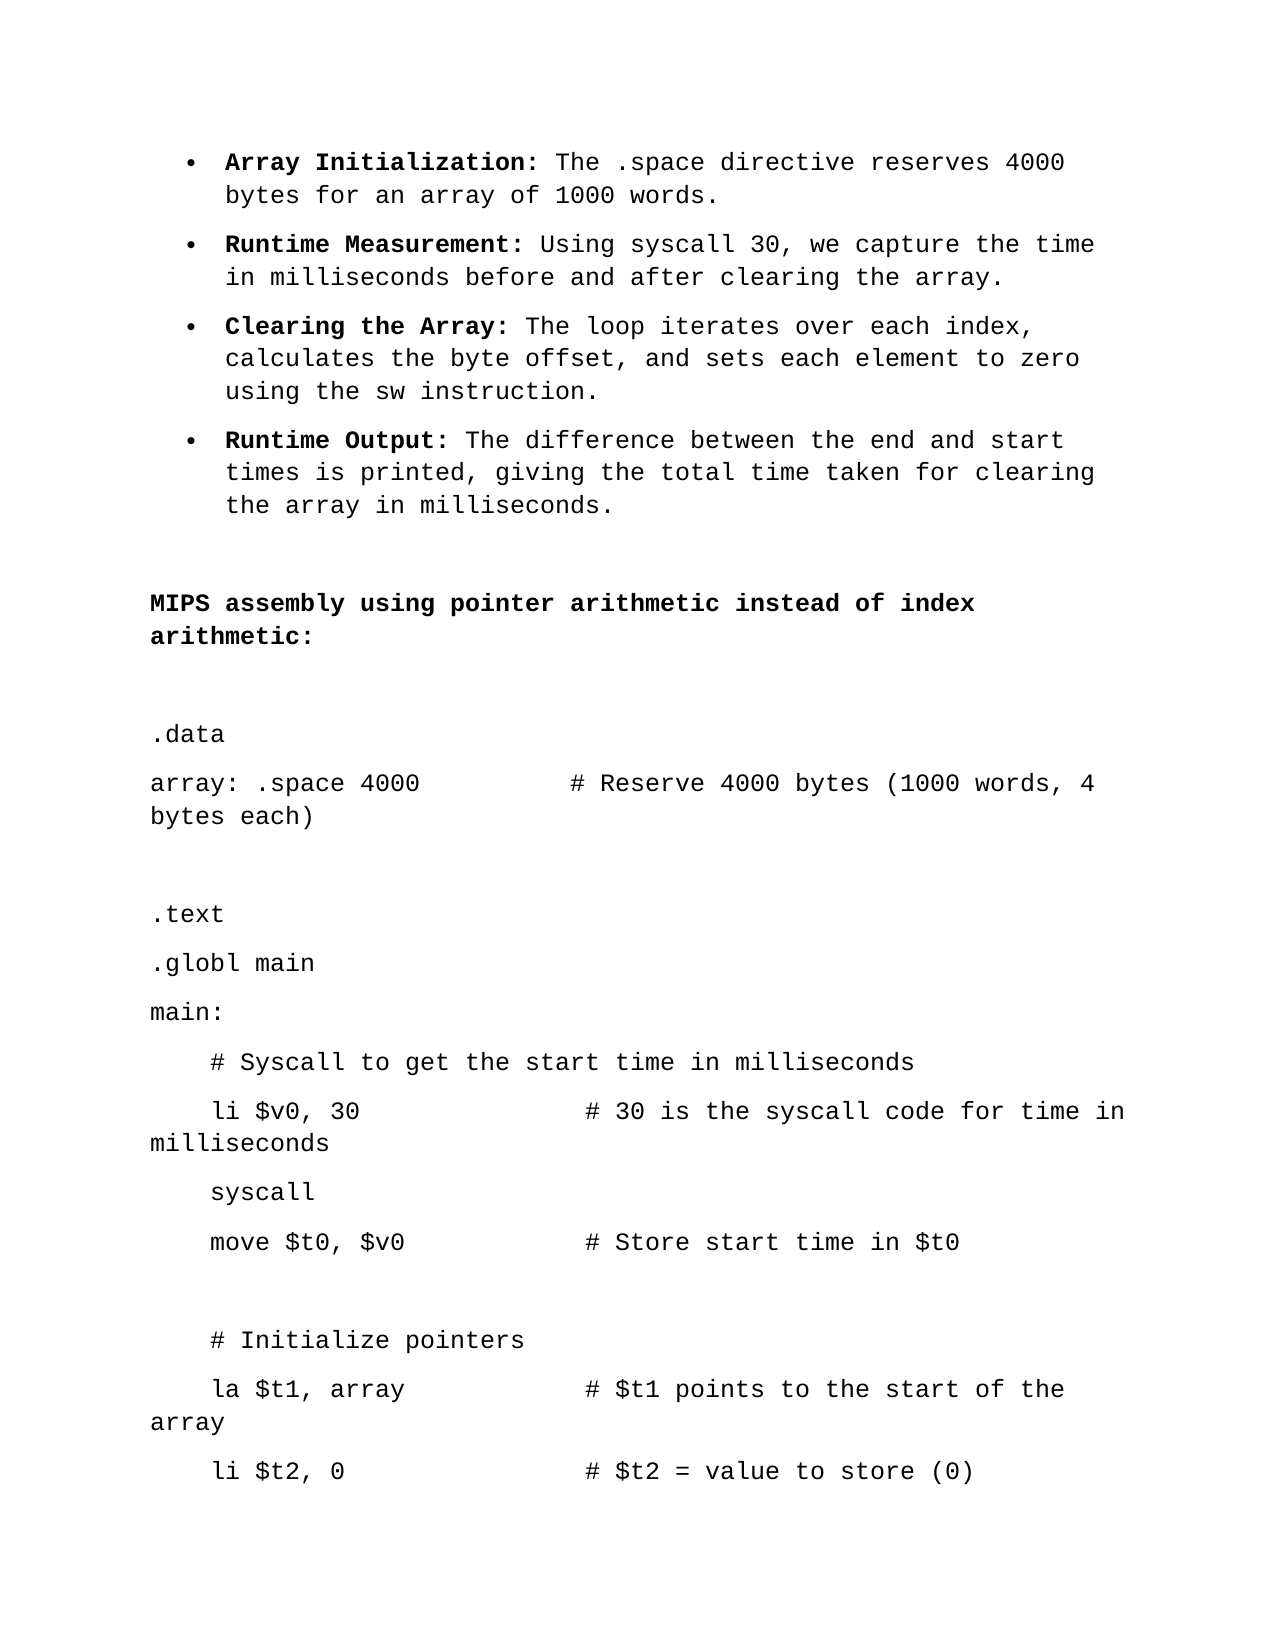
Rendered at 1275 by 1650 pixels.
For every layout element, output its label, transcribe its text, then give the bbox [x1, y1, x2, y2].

text .globl main [150, 951, 1125, 979]
text main: [150, 1000, 1125, 1028]
list Array Initialization: The .space directive reserves 4000 bytes for an array of 1000 words. [187, 150, 1125, 211]
text .text [150, 902, 1125, 930]
text la $t1, array # $t1 points to the start of the array [150, 1377, 1125, 1437]
list Clearing the Array: The loop iterates over each index, calculates the byte offset, and sets each element to zero using the sw instruction. [187, 313, 1125, 407]
text li $t2, 0 # $t2 = value to store (0) [150, 1458, 1125, 1487]
text li $v0, 30 # 30 is the syscall code for time in milliseconds [150, 1098, 1125, 1159]
text array: .space 4000 # Reserve 4000 bytes (1000 words, 4 bytes each) [150, 771, 1125, 832]
text MIPS assembly using pointer arithmetic instead of index arithmetic: [150, 591, 1125, 652]
text syscall [150, 1180, 1125, 1208]
text move $t0, $v0 # Store start time in $t0 [150, 1229, 1125, 1257]
text .data [150, 722, 1125, 750]
list Runtime Measurement: Using syscall 30, we capture the time in milliseconds before and after clearing the array. [187, 232, 1125, 292]
text # Syscall to get the start time in milliseconds [150, 1049, 1125, 1077]
list Runtime Output: The difference between the end and start times is printed, giving the total time taken for clearing the array in milliseconds. [187, 427, 1125, 521]
text # Initialize pointers [150, 1327, 1125, 1356]
